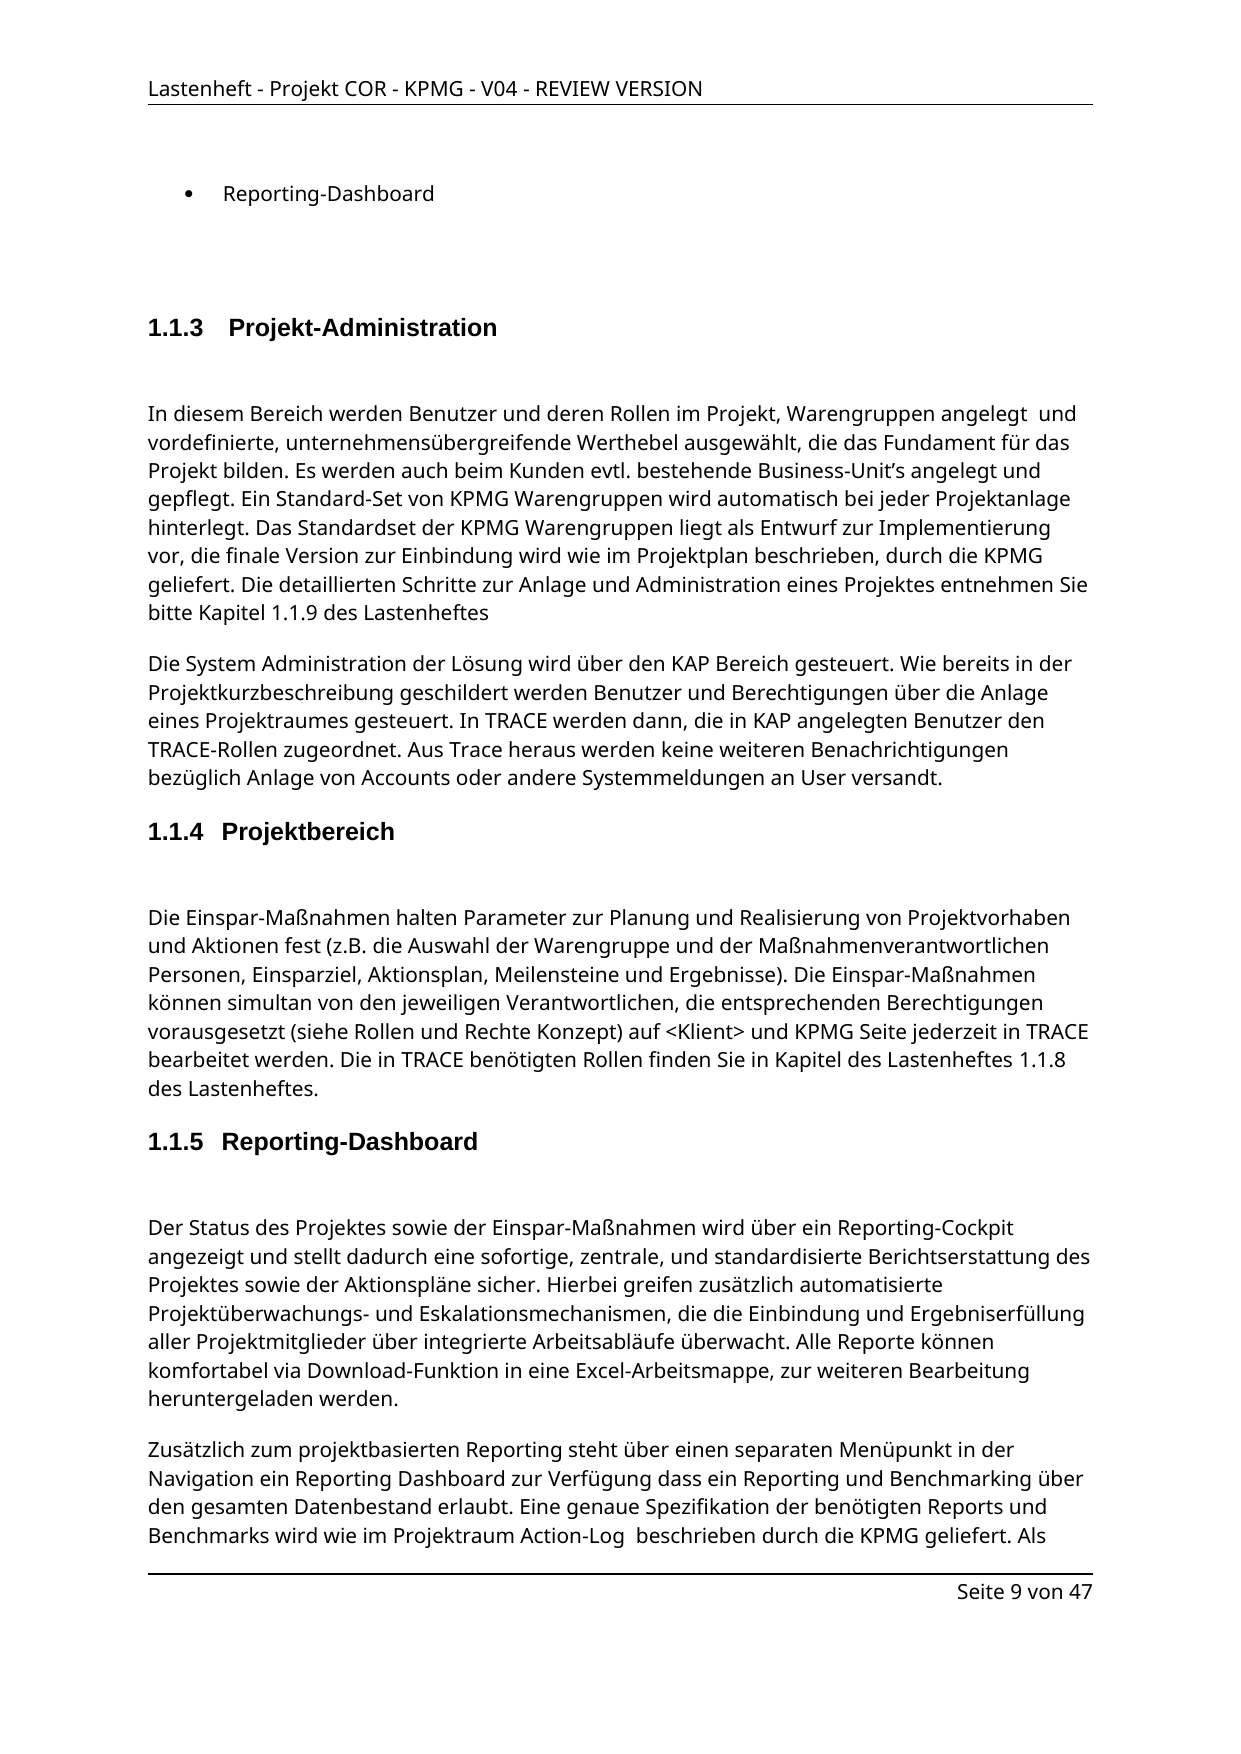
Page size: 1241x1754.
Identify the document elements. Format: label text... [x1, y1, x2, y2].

subtitle Reporting-Dashboard [148, 1127, 1093, 1156]
text Die Einspar-Maßnahmen halten Parameter zur Planung und Realisierung von Projektvorhaben und Aktionen fest (z.B. die Auswahl der Warengruppe und der Maßnahmenverantwortlichen Personen, Einsparziel, Aktionsplan, Meilensteine und Ergebnisse). Die Einspar-Maßnahmen können simultan von den jeweiligen Verantwortlichen, die entsprechenden Berechtigungen vorausgesetzt (siehe Rollen und Rechte Konzept) auf <Klient> und KPMG Seite jederzeit in TRACE bearbeitet werden. Die in TRACE benötigten Rollen finden Sie in Kapitel des Lastenheftes 1.4.3 des Lastenheftes. [148, 903, 1093, 1102]
subtitle Projektbereich [148, 817, 1093, 846]
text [148, 1436, 1093, 1549]
subtitle Projekt-Administration [148, 313, 1093, 342]
list Reporting-Dashboard [185, 179, 1093, 208]
text In diesem Bereich werden Benutzer und deren Rollen im Projekt, Warengruppen angelegt und vordefinierte, unternehmensübergreifende Werthebel ausgewählt, die das Fundament für das Projekt bilden. Es werden auch beim Kunden evtl. bestehende Business-Unit’s angelegt und gepflegt. Ein Standard-Set von KPMG Warengruppen wird automatisch bei jeder Projektanlage hinterlegt. Das Standardset der KPMG Warengruppen liegt als Entwurf zur Implementierung vor, die finale Version zur Einbindung wird wie im Projektplan beschrieben, durch die KPMG geliefert. Die detaillierten Schritte zur Anlage und Administration eines Projektes entnehmen Sie bitte Kapitel 1.4.4 des Lastenheftes [148, 399, 1093, 627]
text Der Status des Projektes sowie der Einspar-Maßnahmen wird über ein Reporting-Cockpit angezeigt und stellt dadurch eine sofortige, zentrale, und standardisierte Berichtserstattung des Projektes sowie der Aktionspläne sicher. Hierbei greifen zusätzlich automatisierte Projektüberwachungs- und Eskalationsmechanismen, die die Einbindung und Ergebniserfüllung aller Projektmitglieder über integrierte Arbeitsabläufe überwacht. Alle Reporte können komfortabel via Download-Funktion in eine Excel-Arbeitsmappe, zur weiteren Bearbeitung heruntergeladen werden. [148, 1213, 1093, 1413]
text Die System Administration der Lösung wird über den KAP Bereich gesteuert. Wie bereits in der Projektkurzbeschreibung geschildert werden Benutzer und Berechtigungen über die Anlage eines Projektraumes gesteuert. In TRACE werden dann, die in KAP angelegten Benutzer den TRACE-Rollen zugeordnet. Aus Trace heraus werden keine weiteren Benachrichtigungen bezüglich Anlage von Accounts oder andere Systemmeldungen an User versandt. [148, 649, 1093, 792]
